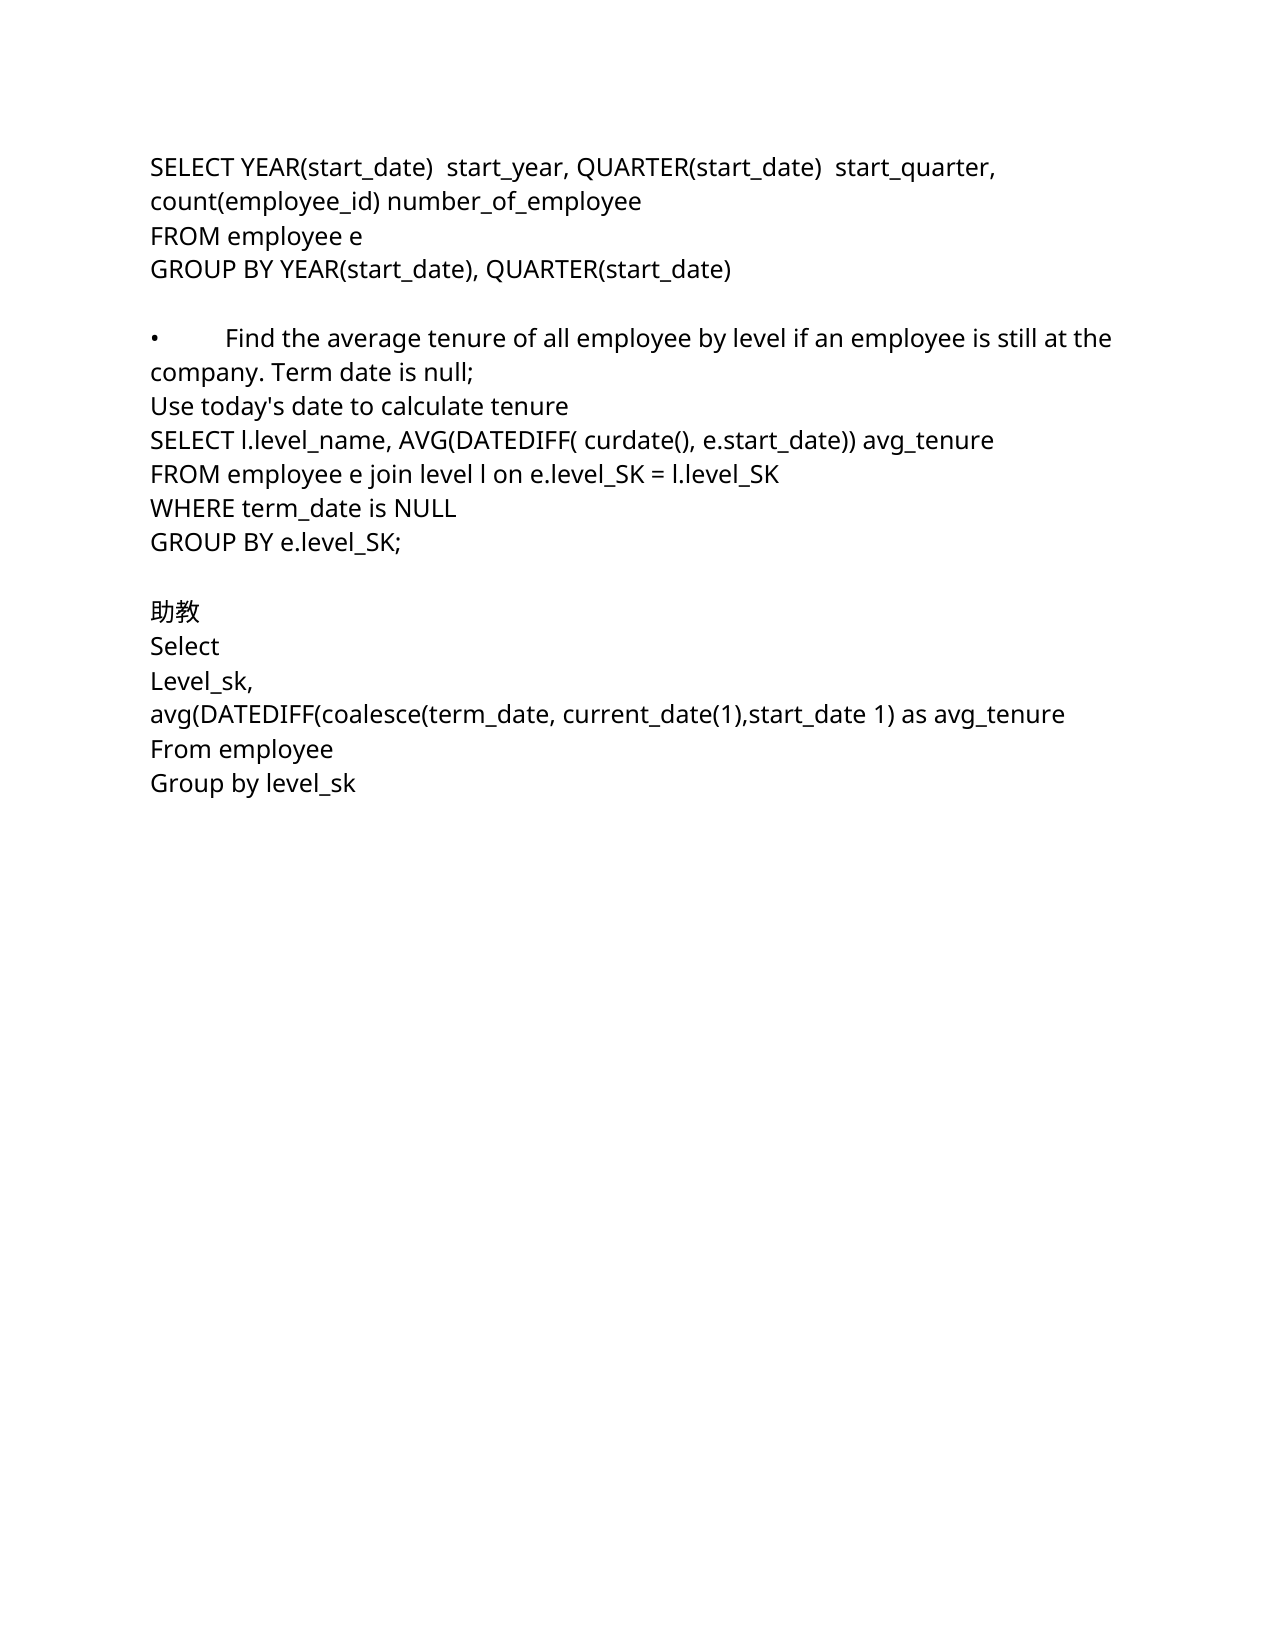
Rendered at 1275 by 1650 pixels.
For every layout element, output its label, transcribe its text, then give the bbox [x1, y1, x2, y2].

text FROM employee e [150, 218, 1125, 252]
text FROM employee e join level l on e.level_SK = l.level_SK [150, 457, 1125, 491]
text Use today's date to calculate tenure [150, 388, 1125, 422]
text Level_sk, [150, 663, 1125, 697]
text GROUP BY YEAR(start_date), QUARTER(start_date) [150, 252, 1125, 286]
text Select [150, 629, 1125, 663]
text Group by level_sk [150, 765, 1125, 799]
list Find the average tenure of all employee by level if an employee is still at the company. Term date is null; [150, 320, 1125, 388]
text 助教 [150, 593, 1125, 629]
text From employee [150, 731, 1125, 765]
text GROUP BY e.level_SK; [150, 525, 1125, 559]
text WHERE term_date is NULL [150, 491, 1125, 525]
text avg(DATEDIFF(coalesce(term_date, current_date(1),start_date 1) as avg_tenure [150, 697, 1125, 731]
text SELECT YEAR(start_date) start_year, QUARTER(start_date) start_quarter, count(employee_id) number_of_employee [150, 150, 1125, 218]
text SELECT l.level_name, AVG(DATEDIFF( curdate(), e.start_date)) avg_tenure [150, 422, 1125, 457]
